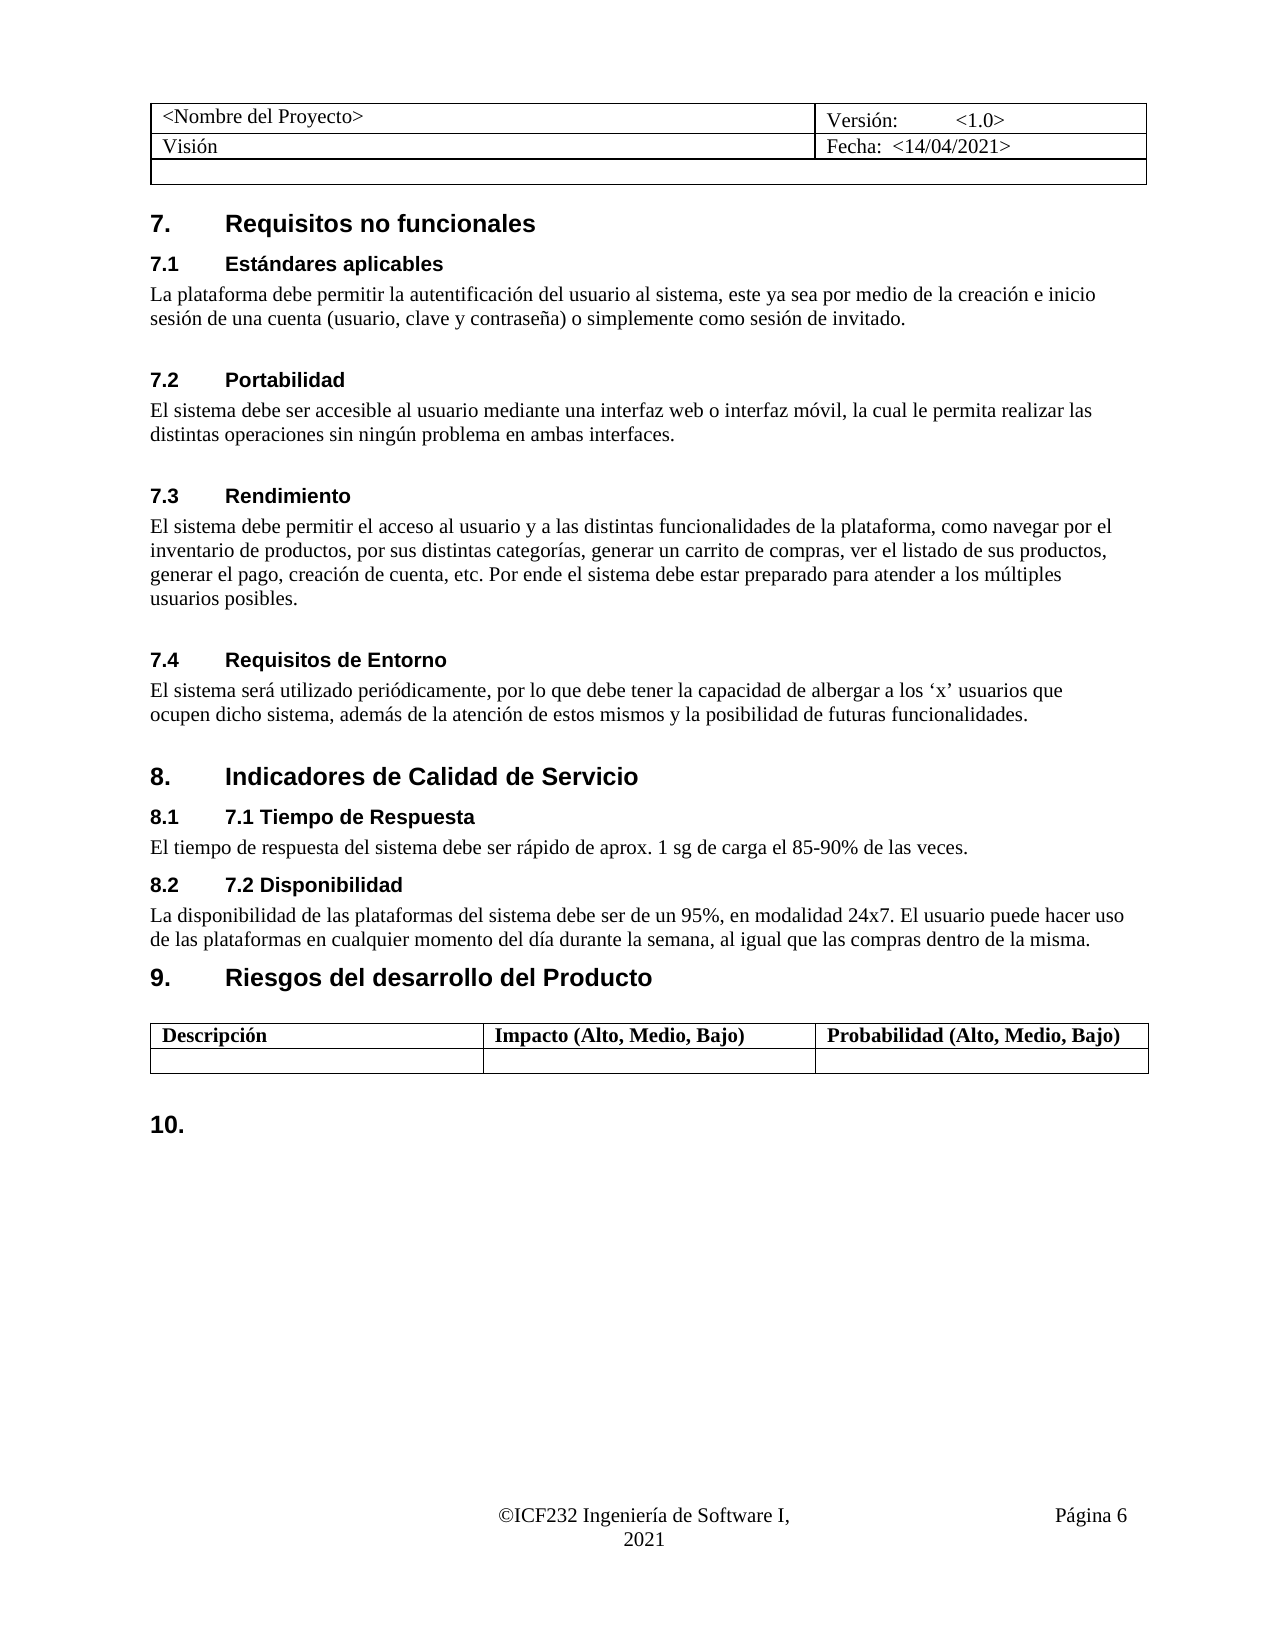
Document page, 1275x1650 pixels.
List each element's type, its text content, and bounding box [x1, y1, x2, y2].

subtitle 7.2 Disponibilidad [150, 871, 1125, 896]
subtitle Indicadores de Calidad de Servicio [150, 762, 1125, 791]
subtitle Requisitos no funcionales [150, 209, 1125, 238]
text El sistema será utilizado periódicamente, por lo que debe tener la capacidad de albergar a los ‘x’ usuarios que ocupen dicho sistema, además de la atención de estos mismos y la posibilidad de futuras funcionalidades. [150, 678, 1125, 726]
table_cell [816, 1049, 1148, 1073]
subtitle Portabilidad [150, 366, 1125, 391]
table_header Impacto (Alto, Medio, Bajo) [484, 1024, 815, 1047]
text La disponibilidad de las plataformas del sistema debe ser de un 95%, en modalidad 24x7. El usuario puede hacer uso de las plataformas en cualquier momento del día durante la semana, al igual que las compras dentro de la misma. [150, 903, 1125, 951]
table_header Descripción [151, 1024, 483, 1047]
text El tiempo de respuesta del sistema debe ser rápido de aprox. 1 sg de carga el 85-90% de las veces. [150, 835, 1125, 859]
table_cell [484, 1049, 815, 1073]
subtitle Estándares aplicables [150, 251, 1125, 276]
subtitle Requisitos de Entorno [150, 646, 1125, 671]
text El sistema debe ser accesible al usuario mediante una interfaz web o interfaz móvil, la cual le permita realizar las distintas operaciones sin ningún problema en ambas interfaces. [150, 398, 1125, 446]
subtitle 7.1 Tiempo de Respuesta [150, 804, 1125, 829]
text La plataforma debe permitir la autentificación del usuario al sistema, este ya sea por medio de la creación e inicio sesión de una cuenta (usuario, clave y contraseña) o simplemente como sesión de invitado. [150, 282, 1125, 330]
text El sistema debe permitir el acceso al usuario y a las distintas funcionalidades de la plataforma, como navegar por el inventario de productos, por sus distintas categorías, generar un carrito de compras, ver el listado de sus productos, generar el pago, creación de cuenta, etc. Por ende el sistema debe estar preparado para atender a los múltiples usuarios posibles. [150, 514, 1125, 610]
table_header Probabilidad (Alto, Medio, Bajo) [816, 1024, 1148, 1047]
table_cell [151, 1049, 483, 1073]
subtitle Rendimiento [150, 482, 1125, 507]
subtitle Riesgos del desarrollo del Producto [150, 963, 1125, 992]
